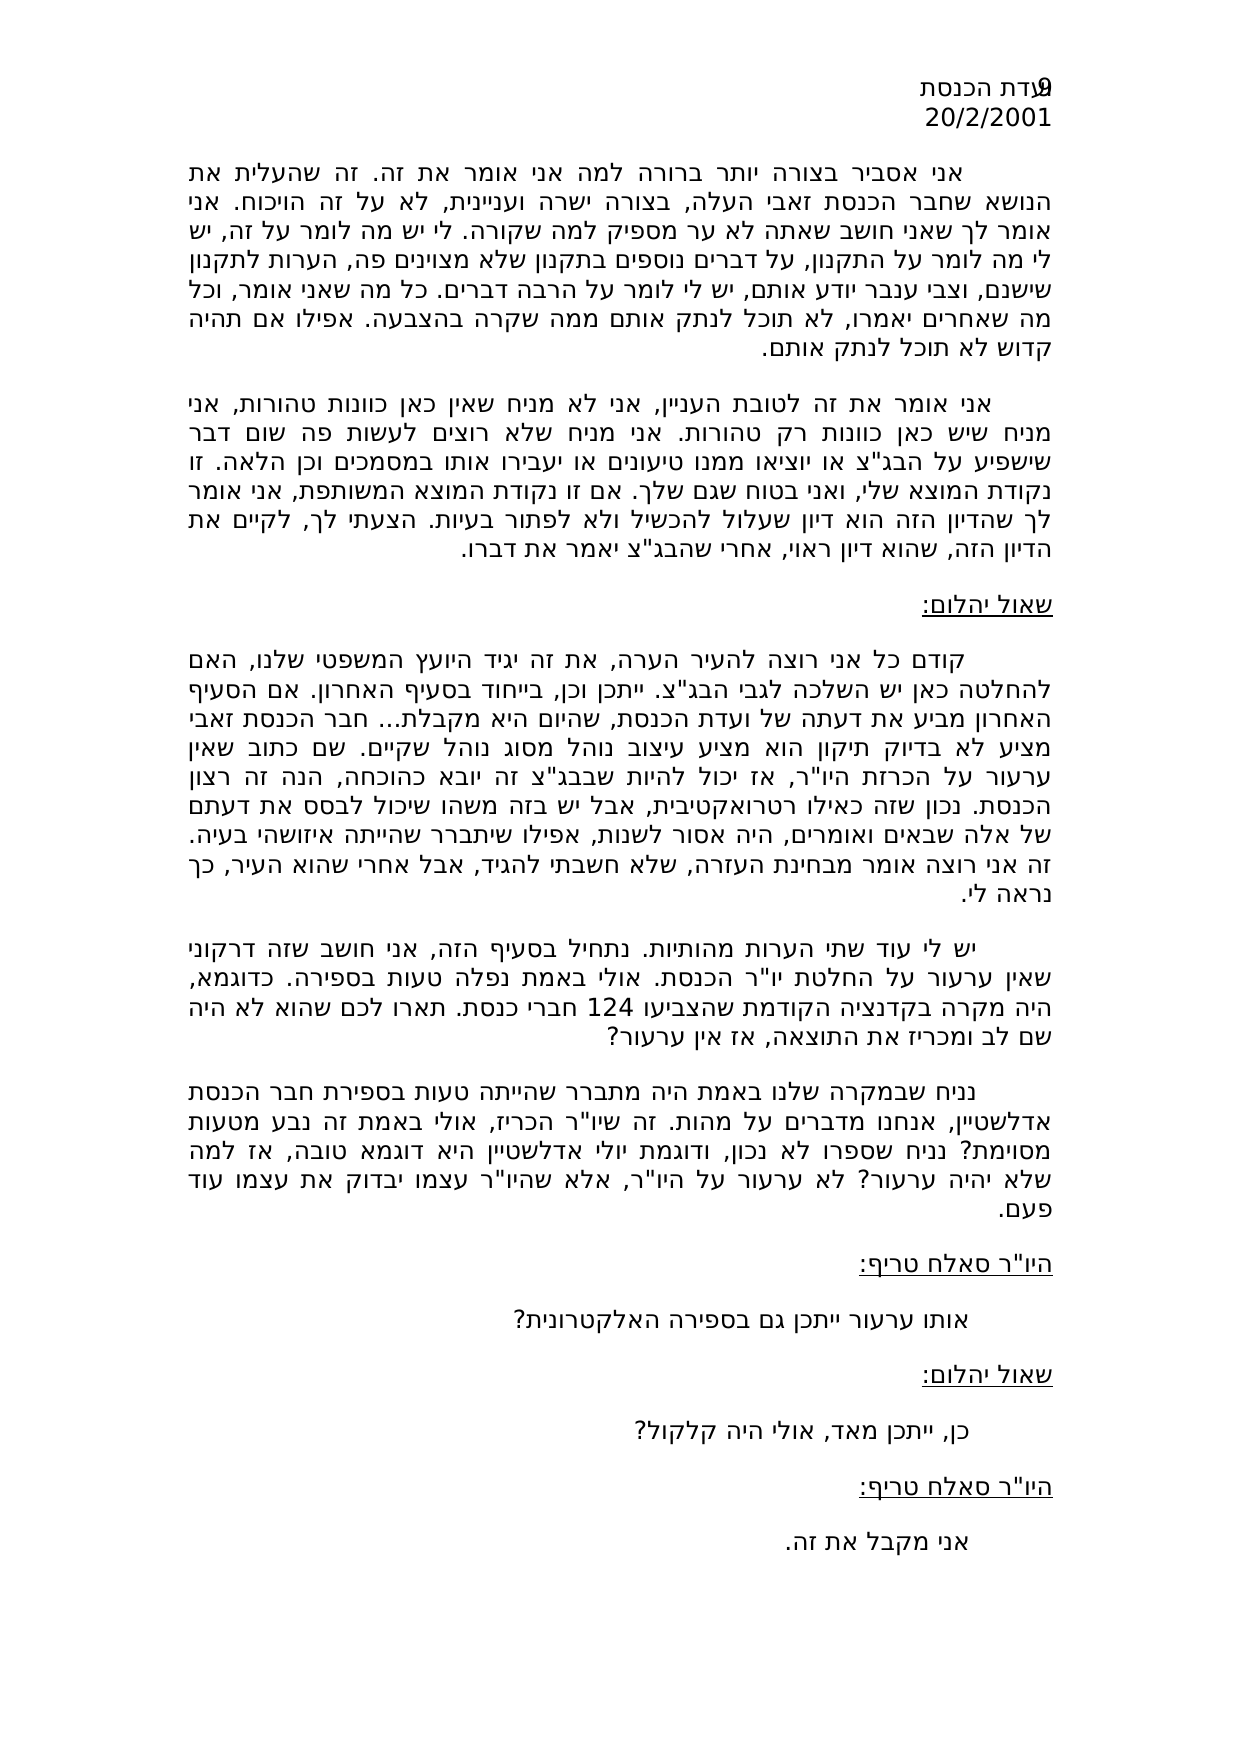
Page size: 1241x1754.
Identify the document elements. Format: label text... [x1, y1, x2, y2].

text אני מקבל את זה. [187, 1527, 1053, 1556]
text נניח שבמקרה שלנו באמת היה מתברר שהייתה טעות בספירת חבר הכנסת אדלשטיין, אנחנו מדברים על מהות. זה שיו"ר הכריז, אולי באמת זה נבע מטעות מסוימת? נניח שספרו לא נכון, ודוגמת יולי אדלשטיין היא דוגמא טובה, אז למה שלא יהיה ערעור? לא ערעור על היו"ר, אלא שהיו"ר עצמו יבדוק את עצמו עוד פעם. [187, 1077, 1053, 1223]
text שאול יהלום: [187, 590, 1053, 619]
text היו"ר סאלח טריף: [187, 1250, 1053, 1279]
text אני אומר את זה לטובת העניין, אני לא מניח שאין כאן כוונות טהורות, אני מניח שיש כאן כוונות רק טהורות. אני מניח שלא רוצים לעשות פה שום דבר שישפיע על הבג"צ או יוציאו ממנו טיעונים או יעבירו אותו במסמכים וכן הלאה. זו נקודת המוצא שלי, ואני בטוח שגם שלך. אם זו נקודת המוצא המשותפת, אני אומר לך שהדיון הזה הוא דיון שעלול להכשיל ולא לפתור בעיות. הצעתי לך, לקיים את הדיון הזה, שהוא דיון ראוי, אחרי שהבג"צ יאמר את דברו. [187, 389, 1053, 564]
text קודם כל אני רוצה להעיר הערה, את זה יגיד היועץ המשפטי שלנו, האם להחלטה כאן יש השלכה לגבי הבג"צ. ייתכן וכן, בייחוד בסעיף האחרון. אם הסעיף האחרון מביע את דעתה של ועדת הכנסת, שהיום היא מקבלת... חבר הכנסת זאבי מציע לא בדיוק תיקון הוא מציע עיצוב נוהל מסוג נוהל שקיים. שם כתוב שאין ערעור על הכרזת היו"ר, אז יכול להיות שבבג"צ זה יובא כהוכחה, הנה זה רצון הכנסת. נכון שזה כאילו רטרואקטיבית, אבל יש בזה משהו שיכול לבסס את דעתם של אלה שבאים ואומרים, היה אסור לשנות, אפילו שיתברר שהייתה איזושהי בעיה. זה אני רוצה אומר מבחינת העזרה, שלא חשבתי להגיד, אבל אחרי שהוא העיר, כך נראה לי. [187, 646, 1053, 908]
text יש לי עוד שתי הערות מהותיות. נתחיל בסעיף הזה, אני חושב שזה דרקוני שאין ערעור על החלטת יו"ר הכנסת. אולי באמת נפלה טעות בספירה. כדוגמא, היה מקרה בקדנציה הקודמת שהצביעו 124 חברי כנסת. תארו לכם שהוא לא היה שם לב ומכריז את התוצאה, אז אין ערעור? [187, 934, 1053, 1051]
text כן, ייתכן מאד, אולי היה קלקול? [187, 1416, 1053, 1445]
text אני אסביר בצורה יותר ברורה למה אני אומר את זה. זה שהעלית את הנושא שחבר הכנסת זאבי העלה, בצורה ישרה ועניינית, לא על זה הויכוח. אני אומר לך שאני חושב שאתה לא ער מספיק למה שקורה. לי יש מה לומר על זה, יש לי מה לומר על התקנון, על דברים נוספים בתקנון שלא מצוינים פה, הערות לתקנון שישנם, וצבי ענבר יודע אותם, יש לי לומר על הרבה דברים. כל מה שאני אומר, וכל מה שאחרים יאמרו, לא תוכל לנתק אותם ממה שקרה בהצבעה. אפילו אם תהיה קדוש לא תוכל לנתק אותם. [187, 158, 1053, 362]
text היו"ר סאלח טריף: [187, 1472, 1053, 1501]
text שאול יהלום: [187, 1361, 1053, 1390]
text אותו ערעור ייתכן גם בספירה האלקטרונית? [187, 1305, 1053, 1334]
